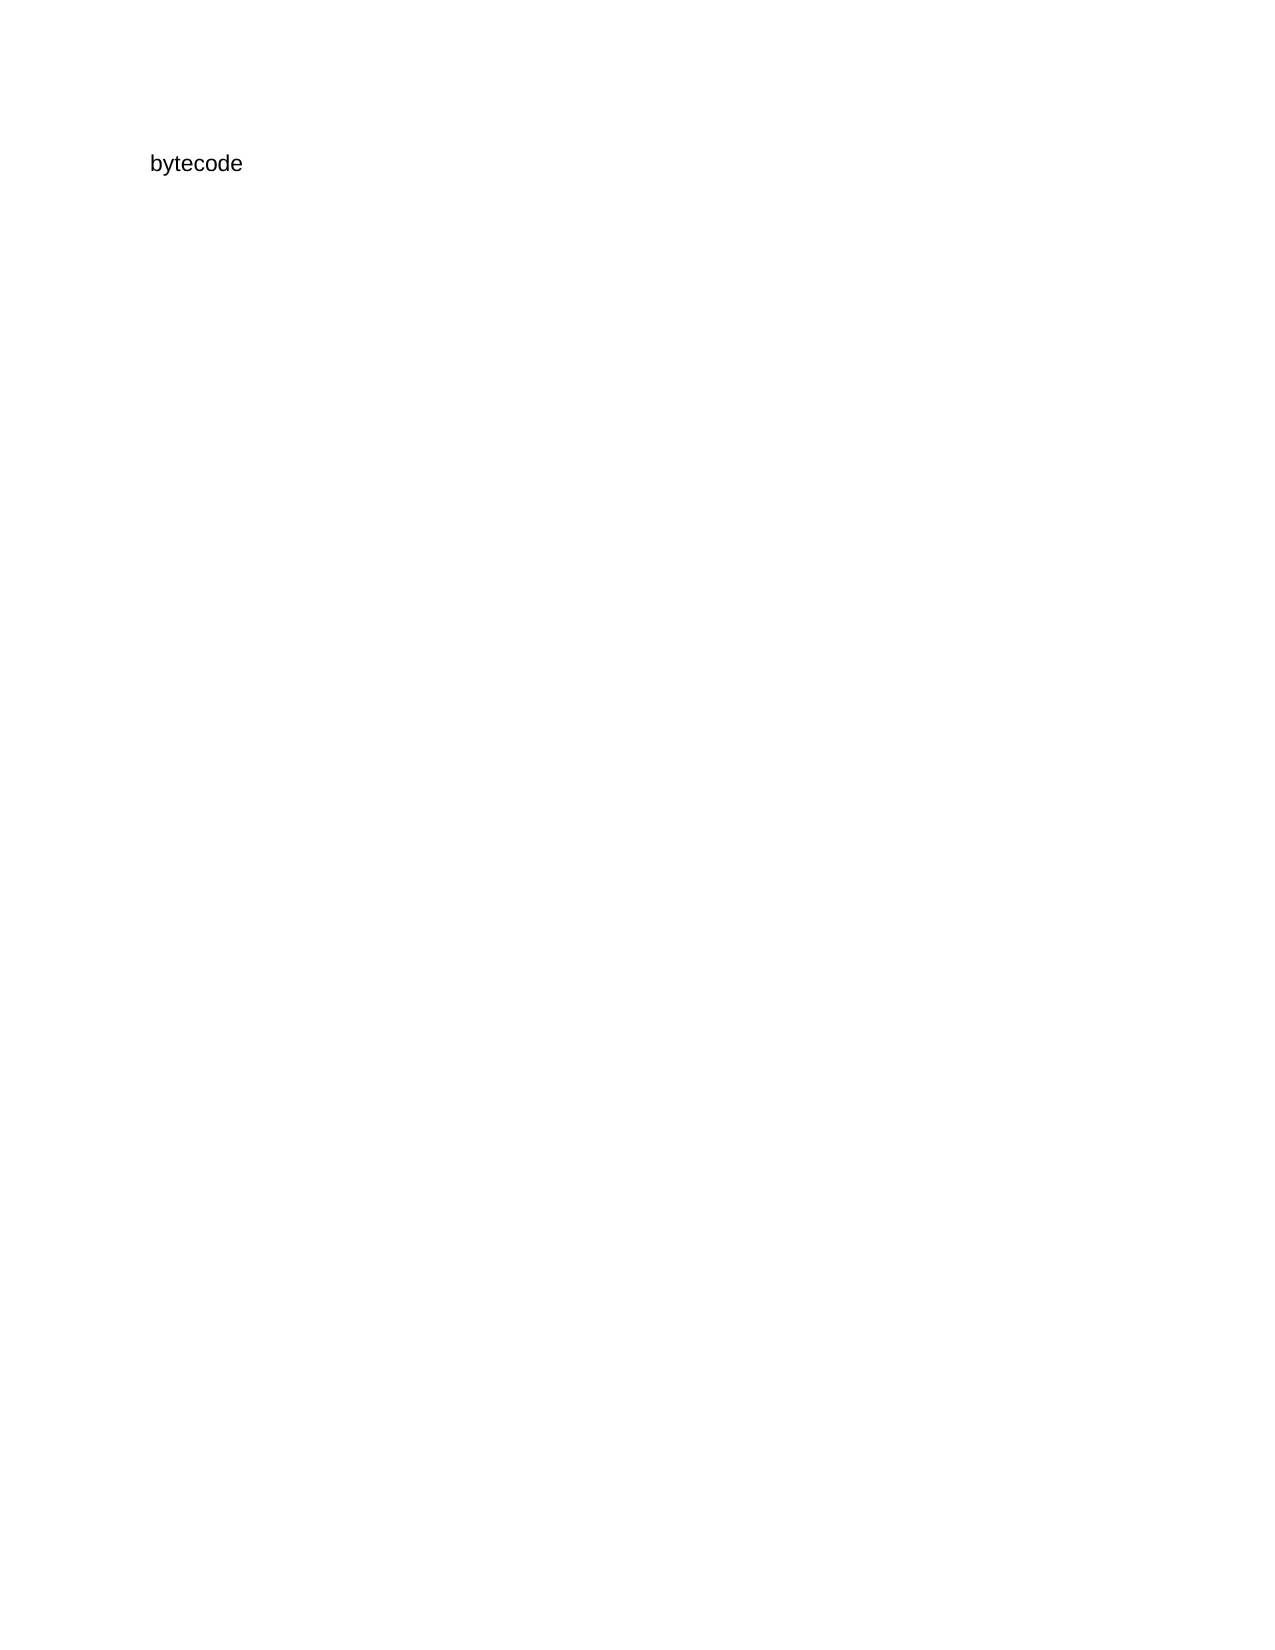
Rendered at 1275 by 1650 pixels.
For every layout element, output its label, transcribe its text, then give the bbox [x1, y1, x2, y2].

text bytecode [150, 150, 1125, 176]
